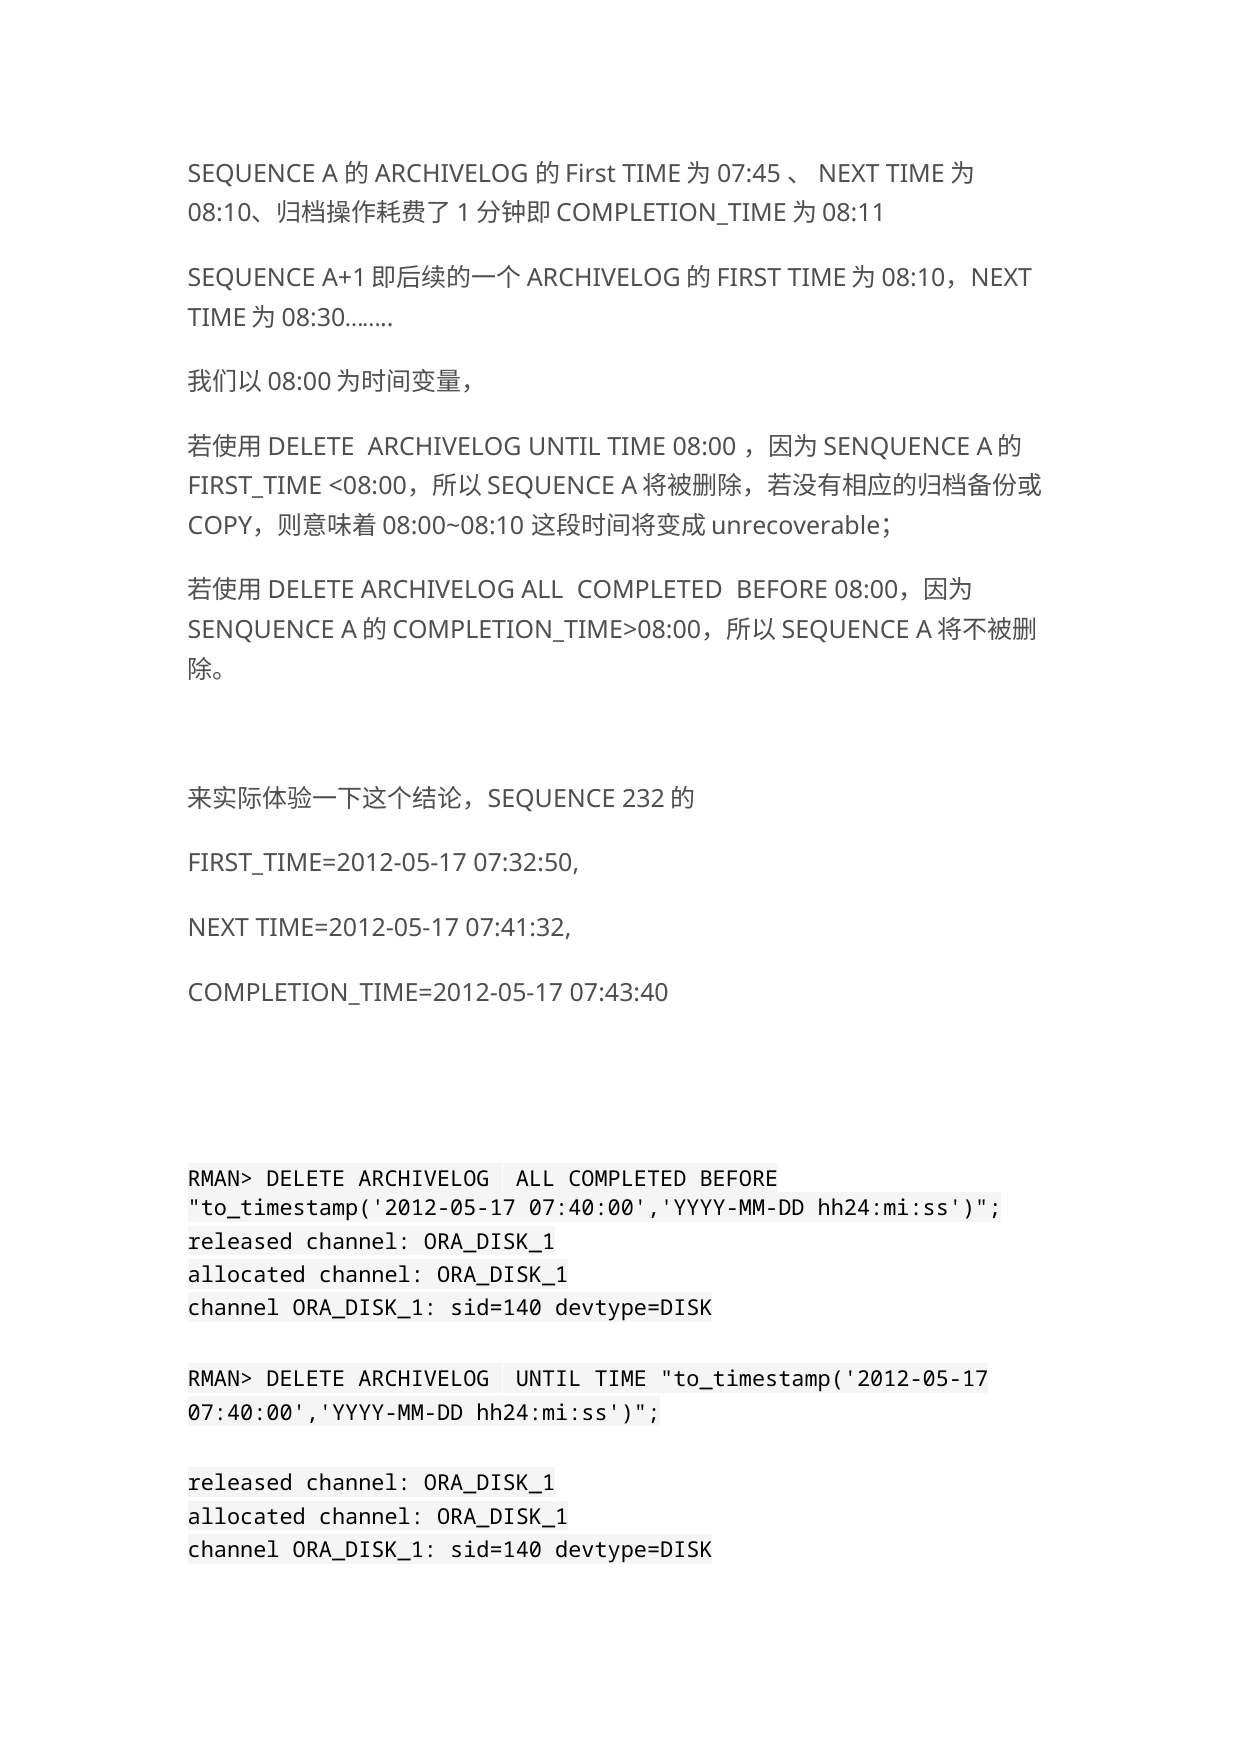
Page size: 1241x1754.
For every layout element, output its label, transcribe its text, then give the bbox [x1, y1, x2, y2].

text 若使用DELETE ARCHIVELOG UNTIL TIME 08:00 ，因为SENQUENCE A的FIRST_TIME <08:00，所以SEQUENCE A将被删除，若没有相应的归档备份或COPY，则意味着08:00~08:10 这段时间将变成unrecoverable； [187, 423, 1053, 542]
text 来实际体验一下这个结论，SEQUENCE 232的 [187, 775, 1053, 814]
text RMAN> DELETE ARCHIVELOG ALL COMPLETED BEFORE "to_timestamp('2012-05-17 07:40:00','YYYY-MM-DD hh24:mi:ss')"; [187, 1162, 1053, 1222]
text COMPLETION_TIME=2012-05-17 07:43:40 [187, 969, 1053, 1008]
text FIRST_TIME=2012-05-17 07:32:50, [187, 839, 1053, 879]
text 我们以08:00为时间变量， [187, 358, 1053, 398]
text released channel: ORA_DISK_1 allocated channel: ORA_DISK_1 channel ORA_DISK_1: sid=140 devtype=DISK [187, 1464, 1053, 1564]
text SEQUENCE A+1即后续的一个ARCHIVELOG的 FIRST TIME为08:10，NEXT TIME为08:30…….. [187, 254, 1053, 333]
text NEXT TIME=2012-05-17 07:41:32, [187, 904, 1053, 944]
text 若使用DELETE ARCHIVELOG ALL COMPLETED BEFORE 08:00，因为SENQUENCE A的COMPLETION_TIME>08:00，所以SEQUENCE A将不被删除。 [187, 567, 1053, 685]
text released channel: ORA_DISK_1 allocated channel: ORA_DISK_1 channel ORA_DISK_1: sid=140 devtype=DISK [187, 1222, 1053, 1322]
text SEQUENCE A 的ARCHIVELOG 的First TIME为 07:45 、 NEXT TIME为08:10、归档操作耗费了1分钟即COMPLETION_TIME为08:11 [187, 150, 1053, 229]
text RMAN> DELETE ARCHIVELOG UNTIL TIME "to_timestamp('2012-05-17 07:40:00','YYYY-MM-DD hh24:mi:ss')"; [187, 1359, 1053, 1426]
